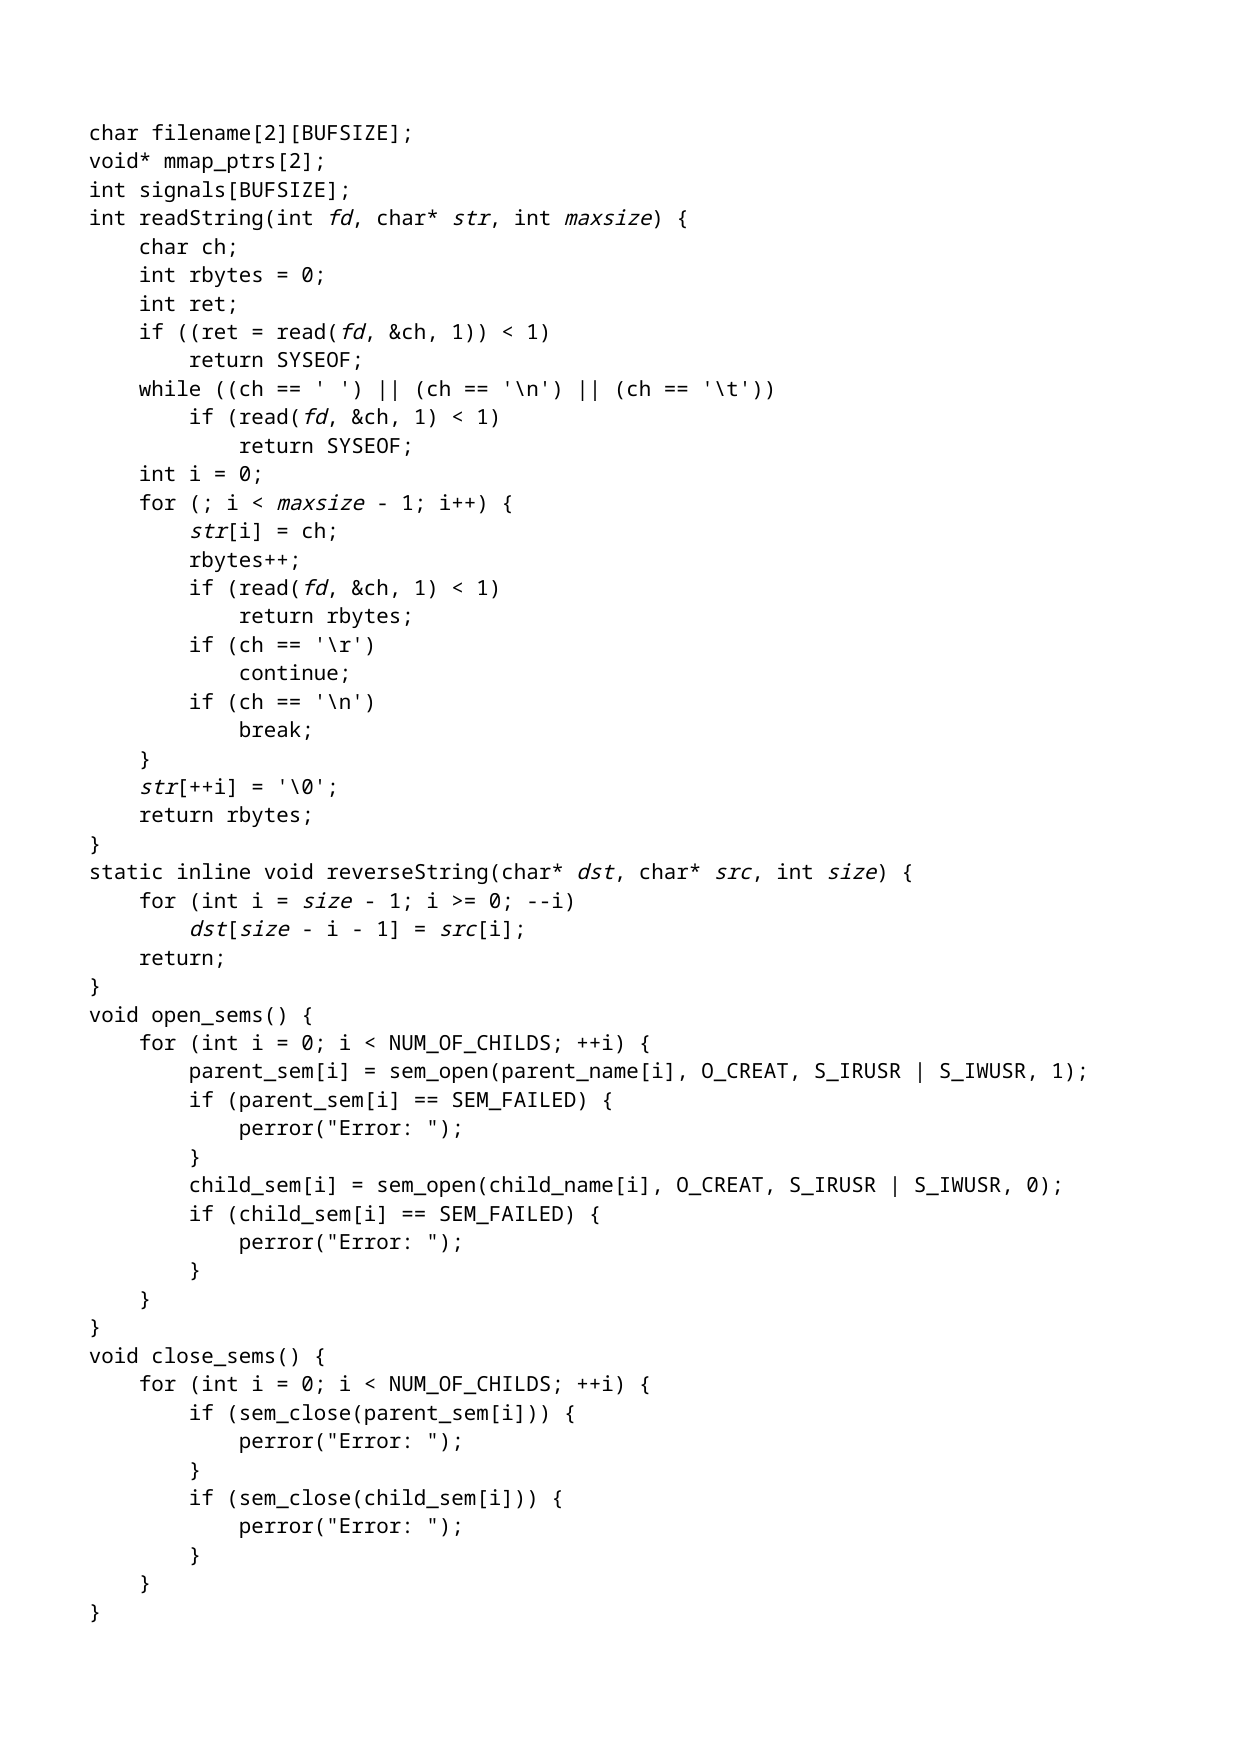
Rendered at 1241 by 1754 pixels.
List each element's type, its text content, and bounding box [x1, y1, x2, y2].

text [88, 1369, 1152, 1398]
text if (ch == '\n') [88, 687, 1152, 715]
text void* mmap_ptrs[2]; [88, 147, 1152, 175]
text } [88, 971, 1152, 1000]
text char ch; [88, 232, 1152, 260]
text if (sem_close(parent_sem[i])) { [88, 1398, 1152, 1426]
text if (sem_close(child_sem[i])) { [88, 1483, 1152, 1512]
text void close_sems() { [88, 1341, 1152, 1369]
text perror("Error: "); [88, 1426, 1152, 1455]
text } [88, 829, 1152, 857]
text for (int i = 0; i < NUM_OF_CHILDS; ++i) { [88, 1028, 1152, 1057]
text } [88, 1284, 1152, 1312]
text } [88, 1597, 1152, 1625]
text child_sem[i] = sem_open(child_name[i], O_CREAT, S_IRUSR | S_IWUSR, 0); [88, 1170, 1152, 1199]
text str[i] = ch; [88, 516, 1152, 545]
text return SYSEOF; [88, 431, 1152, 459]
text int i = 0; [88, 459, 1152, 488]
text if (child_sem[i] == SEM_FAILED) { [88, 1199, 1152, 1227]
text if (read(fd, &ch, 1) < 1) [88, 573, 1152, 602]
text if (parent_sem[i] == SEM_FAILED) { [88, 1085, 1152, 1113]
text parent_sem[i] = sem_open(parent_name[i], O_CREAT, S_IRUSR | S_IWUSR, 1); [88, 1057, 1152, 1085]
text } [88, 1568, 1152, 1597]
text return SYSEOF; [88, 346, 1152, 374]
text } [88, 1142, 1152, 1170]
text } [88, 1455, 1152, 1483]
text perror("Error: "); [88, 1113, 1152, 1142]
text if (read(fd, &ch, 1) < 1) [88, 402, 1152, 431]
text while ((ch == ' ') || (ch == '\n') || (ch == '\t')) [88, 374, 1152, 402]
text dst[size - i - 1] = src[i]; [88, 914, 1152, 943]
text perror("Error: "); [88, 1227, 1152, 1256]
text return; [88, 943, 1152, 971]
text for (int i = size - 1; i >= 0; --i) [88, 886, 1152, 914]
text int ret; [88, 289, 1152, 317]
text perror("Error: "); [88, 1512, 1152, 1540]
text break; [88, 715, 1152, 744]
text } [88, 1540, 1152, 1568]
text return rbytes; [88, 602, 1152, 630]
text return rbytes; [88, 801, 1152, 829]
text if (ch == '\r') [88, 630, 1152, 658]
text rbytes++; [88, 545, 1152, 573]
text str[++i] = '\0'; [88, 772, 1152, 801]
text int rbytes = 0; [88, 260, 1152, 289]
text } [88, 1312, 1152, 1341]
text continue; [88, 658, 1152, 687]
text static inline void reverseString(char* dst, char* src, int size) { [88, 857, 1152, 886]
text for (; i < maxsize - 1; i++) { [88, 488, 1152, 516]
text } [88, 744, 1152, 772]
text } [88, 1256, 1152, 1284]
text int signals[BUFSIZE]; [88, 175, 1152, 203]
text int readString(int fd, char* str, int maxsize) { [88, 203, 1152, 232]
text void open_sems() { [88, 1000, 1152, 1028]
text if ((ret = read(fd, &ch, 1)) < 1) [88, 317, 1152, 346]
text char filename[2][BUFSIZE]; [88, 118, 1152, 147]
